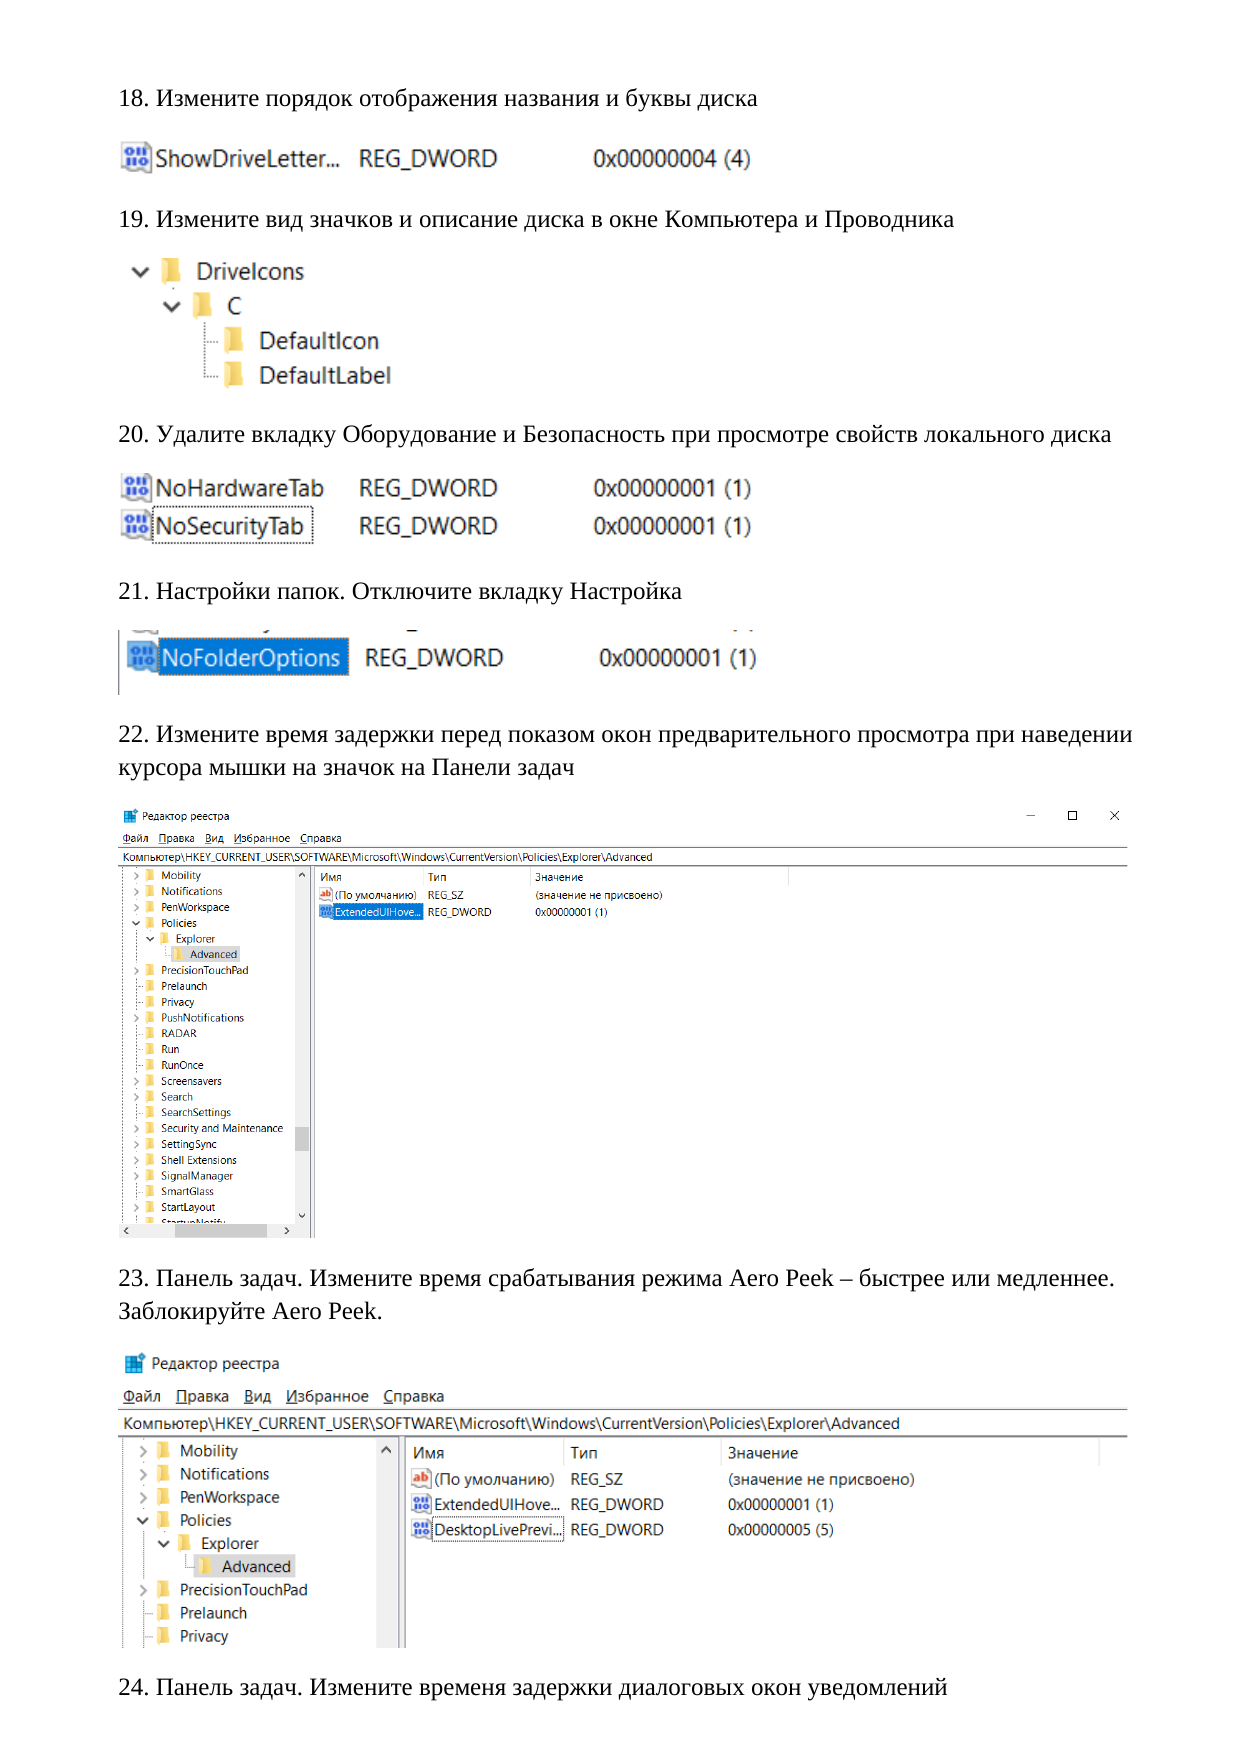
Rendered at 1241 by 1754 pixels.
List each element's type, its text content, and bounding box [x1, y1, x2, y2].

picture [118, 258, 464, 395]
text 24. Панель задач. Измените временя задержки диалоговых окон уведомлений [118, 1672, 1211, 1701]
text 22. Измените время задержки перед показом окон предварительного просмотра при наведении курсора мышки на значок на Панели задач [118, 719, 1211, 781]
picture [118, 1349, 1128, 1648]
picture [118, 137, 764, 180]
picture [118, 630, 798, 695]
text 19. Измените вид значков и описание диска в окне Компьютера и Проводника [118, 204, 1211, 233]
picture [118, 806, 1128, 1238]
picture [118, 473, 802, 552]
text 18. Измените порядок отображения названия и буквы диска [118, 83, 1211, 112]
text 21. Настройки папок. Отключите вкладку Настройка [118, 576, 1211, 605]
text 23. Панель задач. Измените время срабатывания режима Aero Peek – быстрее или медленнее. Заблокируйте Aero Peek. [118, 1263, 1211, 1324]
text 20. Удалите вкладку Оборудование и Безопасность при просмотре свойств локального диска [118, 419, 1211, 448]
